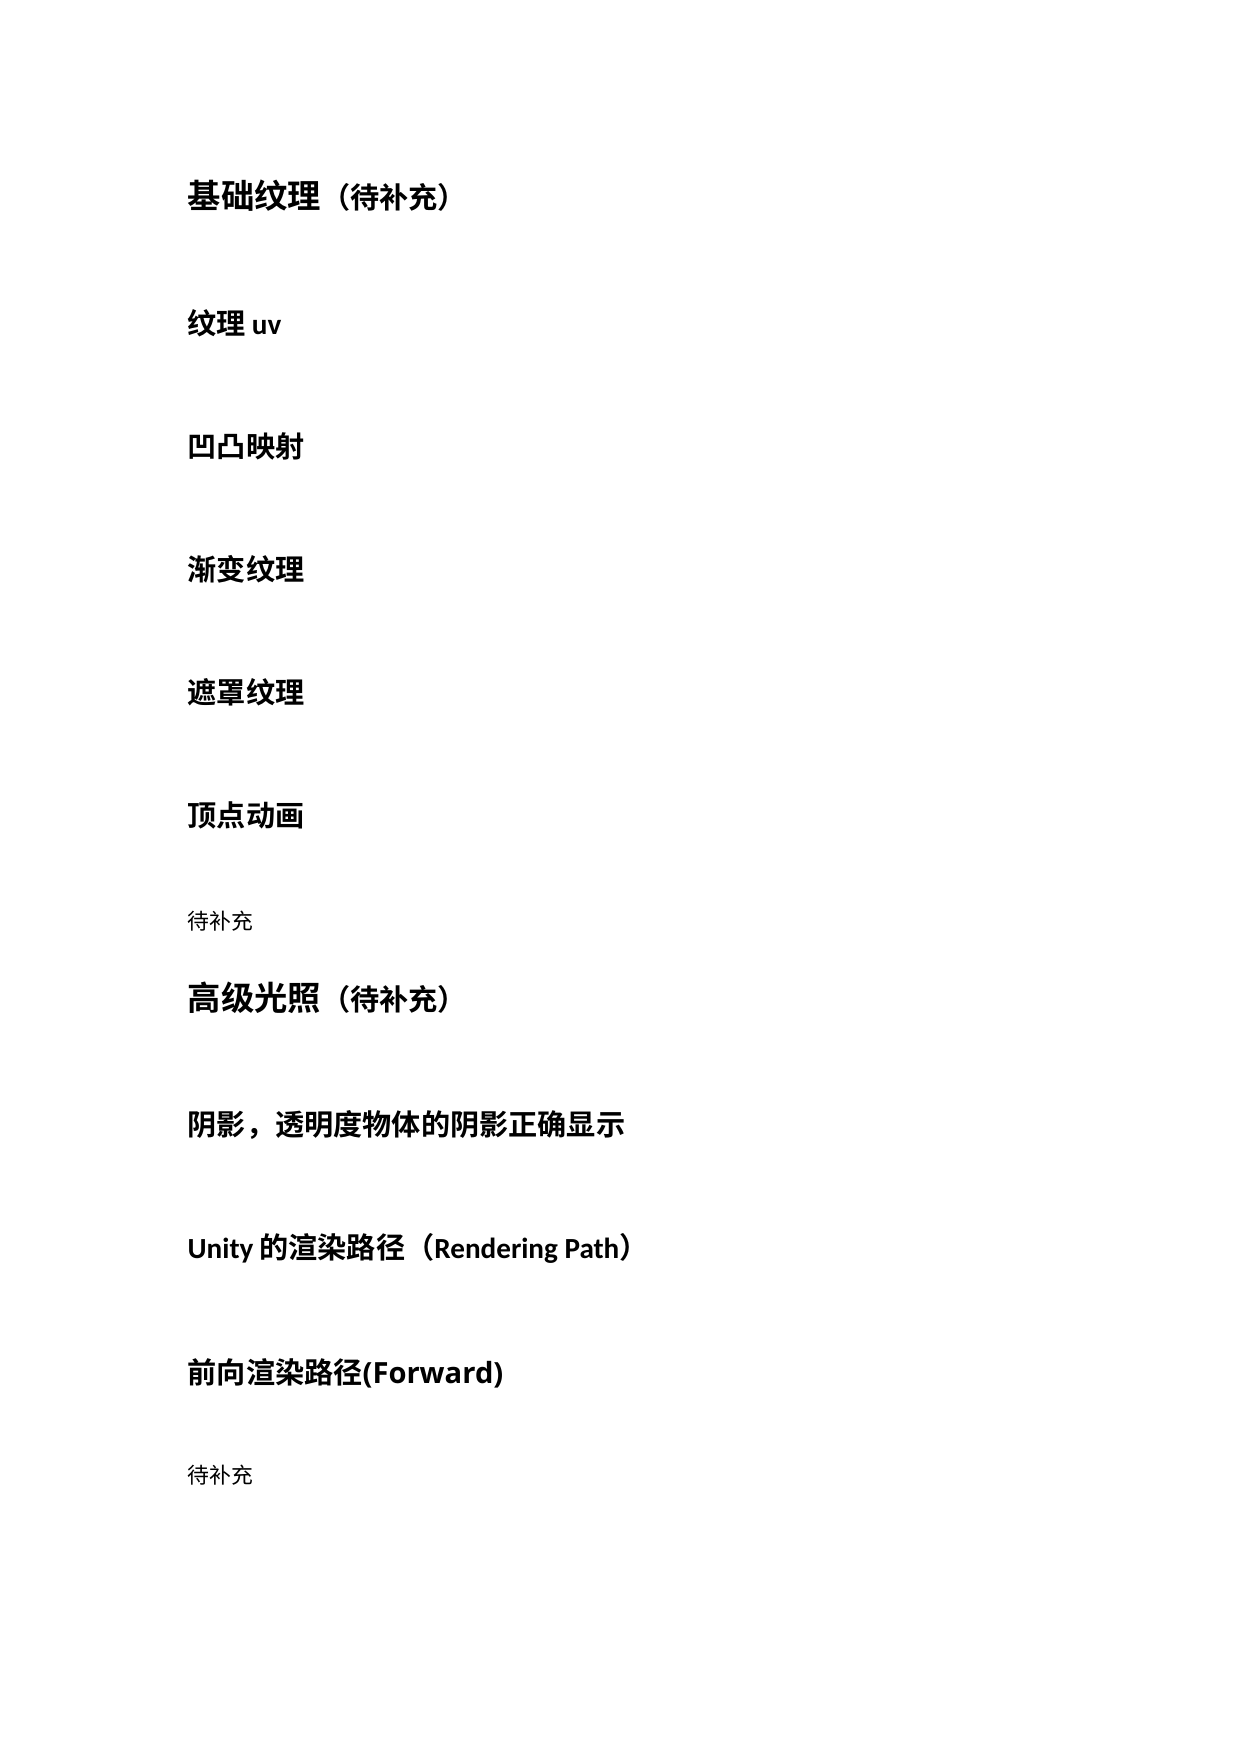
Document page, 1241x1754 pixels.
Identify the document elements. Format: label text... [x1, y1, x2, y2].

subtitle 遮罩纹理 [187, 658, 1053, 723]
text 待补充 [187, 904, 1053, 936]
text 待补充 [187, 1457, 1053, 1490]
subtitle 凹凸映射 [187, 412, 1053, 477]
subtitle 纹理uv [187, 289, 1053, 354]
subtitle 前向渲染路径(Forward) [187, 1338, 1053, 1403]
subtitle Unity的渲染路径（Rendering Path） [187, 1213, 1053, 1278]
subtitle 高级光照（待补充） [187, 963, 1053, 1028]
subtitle 顶点动画 [187, 781, 1053, 846]
subtitle 渐变纹理 [187, 535, 1053, 600]
subtitle 阴影，透明度物体的阴影正确显示 [187, 1091, 1053, 1156]
subtitle 基础纹理（待补充） [187, 162, 1053, 227]
